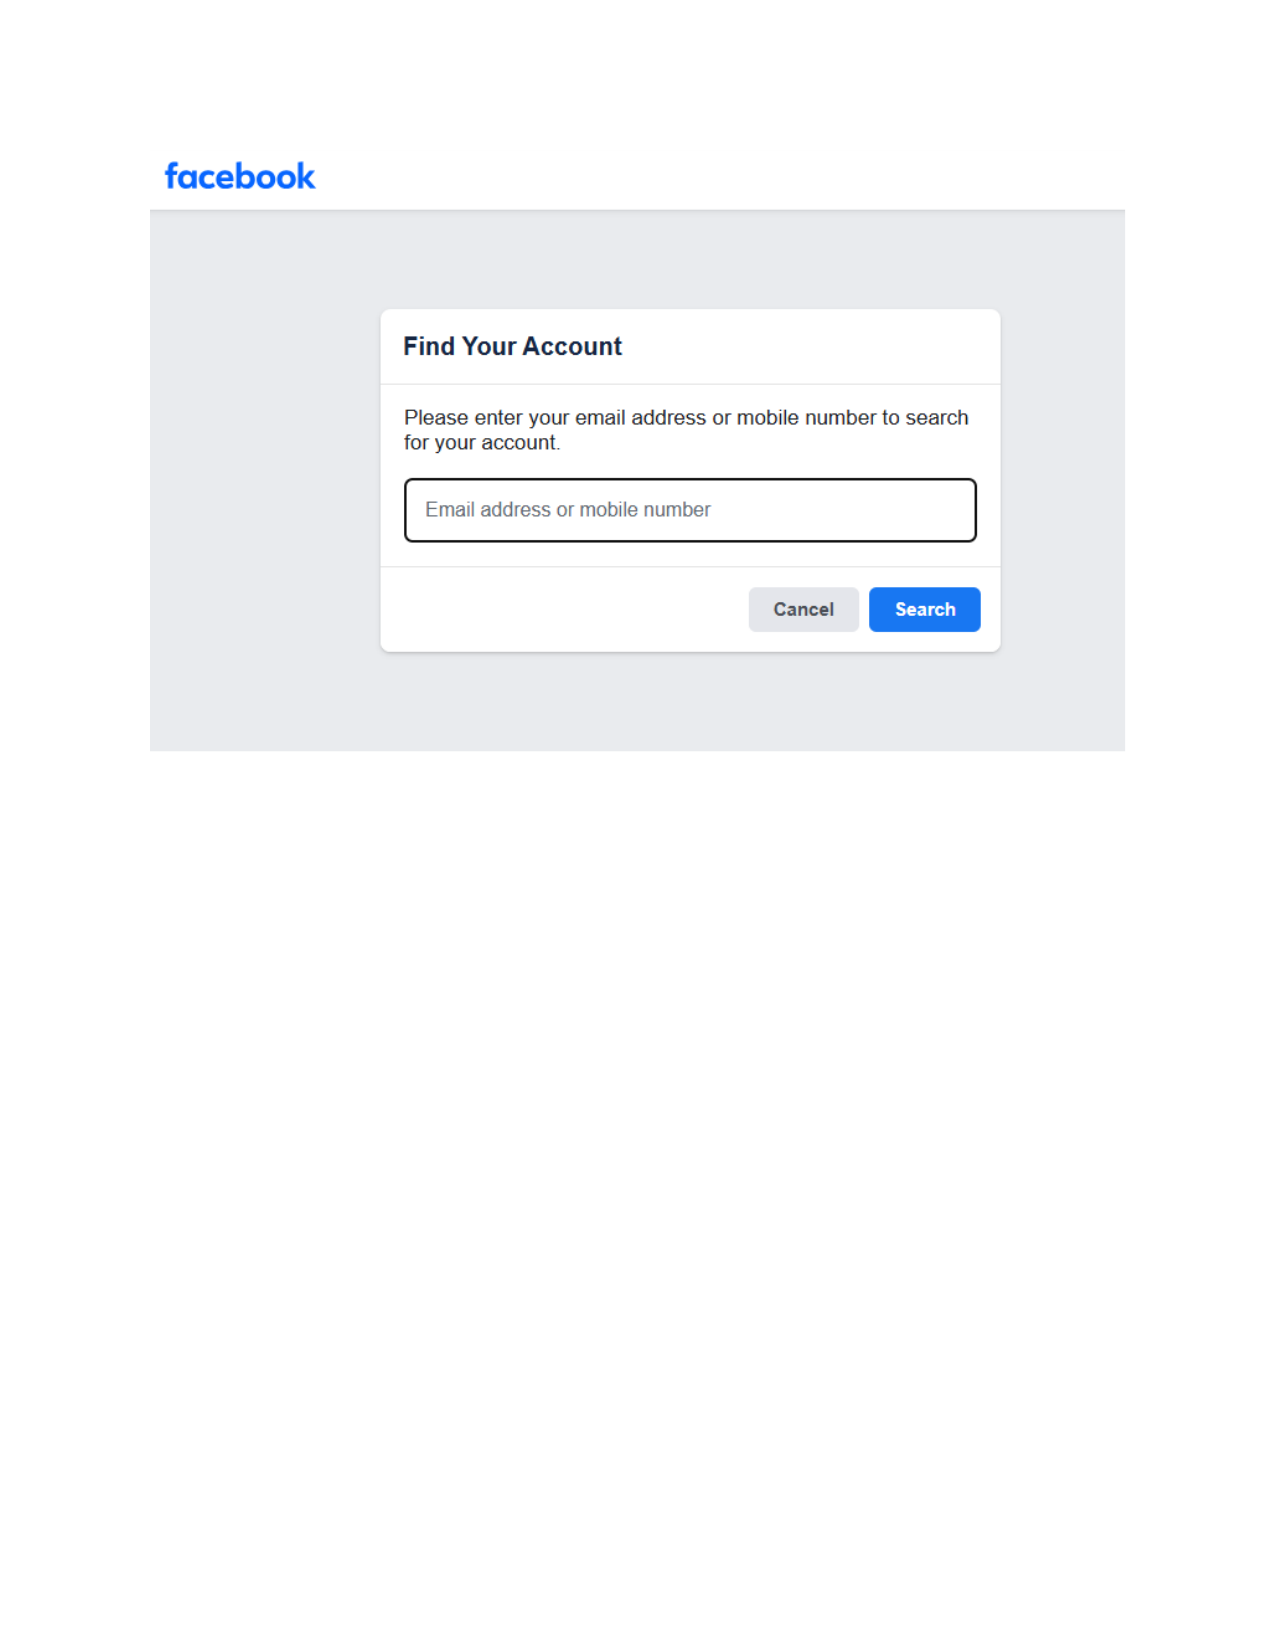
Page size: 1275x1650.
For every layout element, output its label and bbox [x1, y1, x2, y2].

picture [150, 150, 1125, 760]
